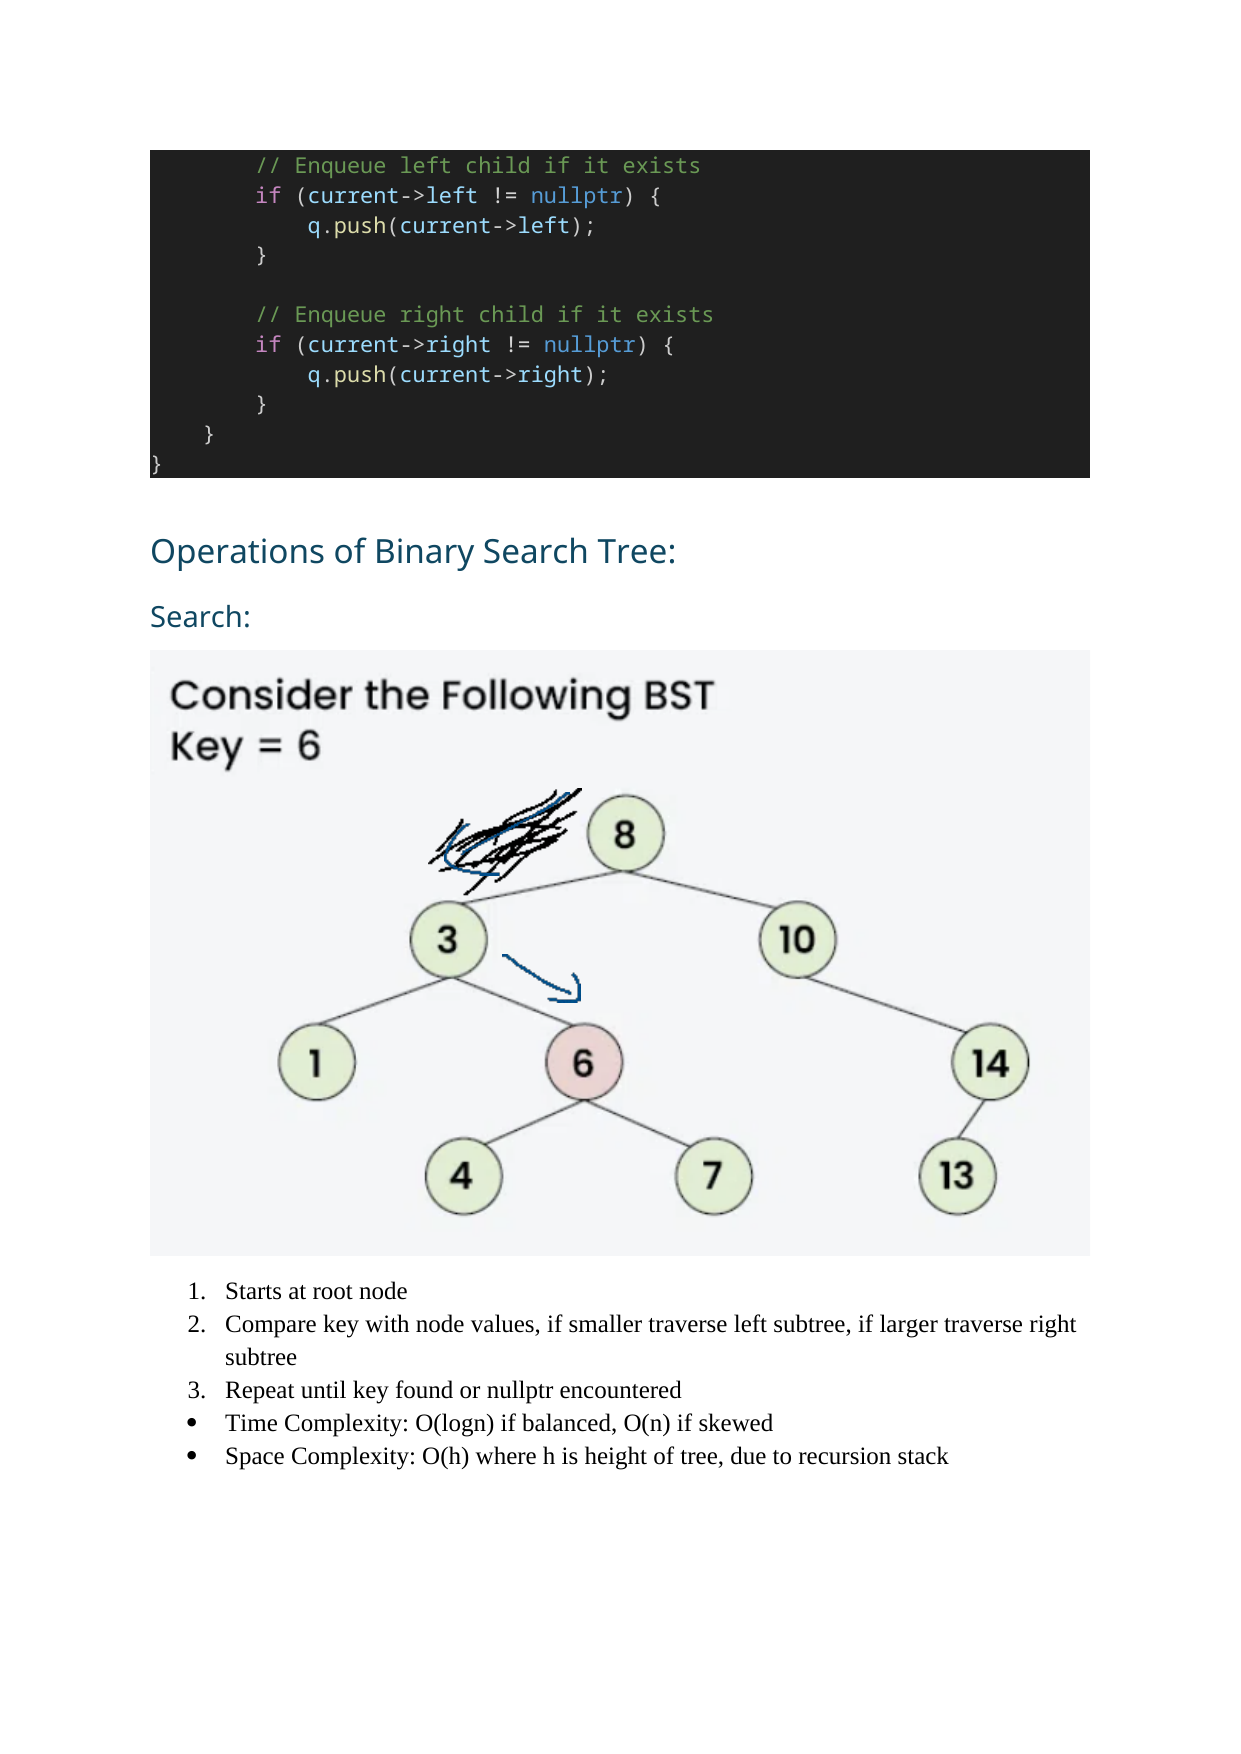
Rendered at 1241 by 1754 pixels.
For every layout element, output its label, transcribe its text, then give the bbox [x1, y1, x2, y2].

list Starts at root node [187, 1276, 1090, 1305]
list Compare key with node values, if smaller traverse left subtree, if larger traverse right subtree [187, 1309, 1090, 1371]
text q.push(current->right); [150, 358, 1090, 388]
text } [150, 388, 1090, 418]
text } [150, 239, 1090, 269]
subtitle Operations of Binary Search Tree: [150, 527, 1090, 573]
text if (current->left != nullptr) { [150, 180, 1090, 209]
picture [150, 650, 1091, 1256]
text q.push(current->left); [150, 209, 1090, 239]
list Space Complexity: O(h) where h is height of tree, due to recursion stack [187, 1441, 1090, 1470]
text } [150, 418, 1090, 448]
text if (current->right != nullptr) { [150, 329, 1090, 358]
list Time Complexity: O(logn) if balanced, O(n) if skewed [187, 1408, 1090, 1437]
list Repeat until key found or nullptr encountered [187, 1375, 1090, 1404]
text // Enqueue left child if it exists [150, 150, 1090, 180]
text // Enqueue right child if it exists [150, 299, 1090, 329]
text } [150, 448, 1090, 478]
subtitle Search: [150, 596, 1090, 636]
